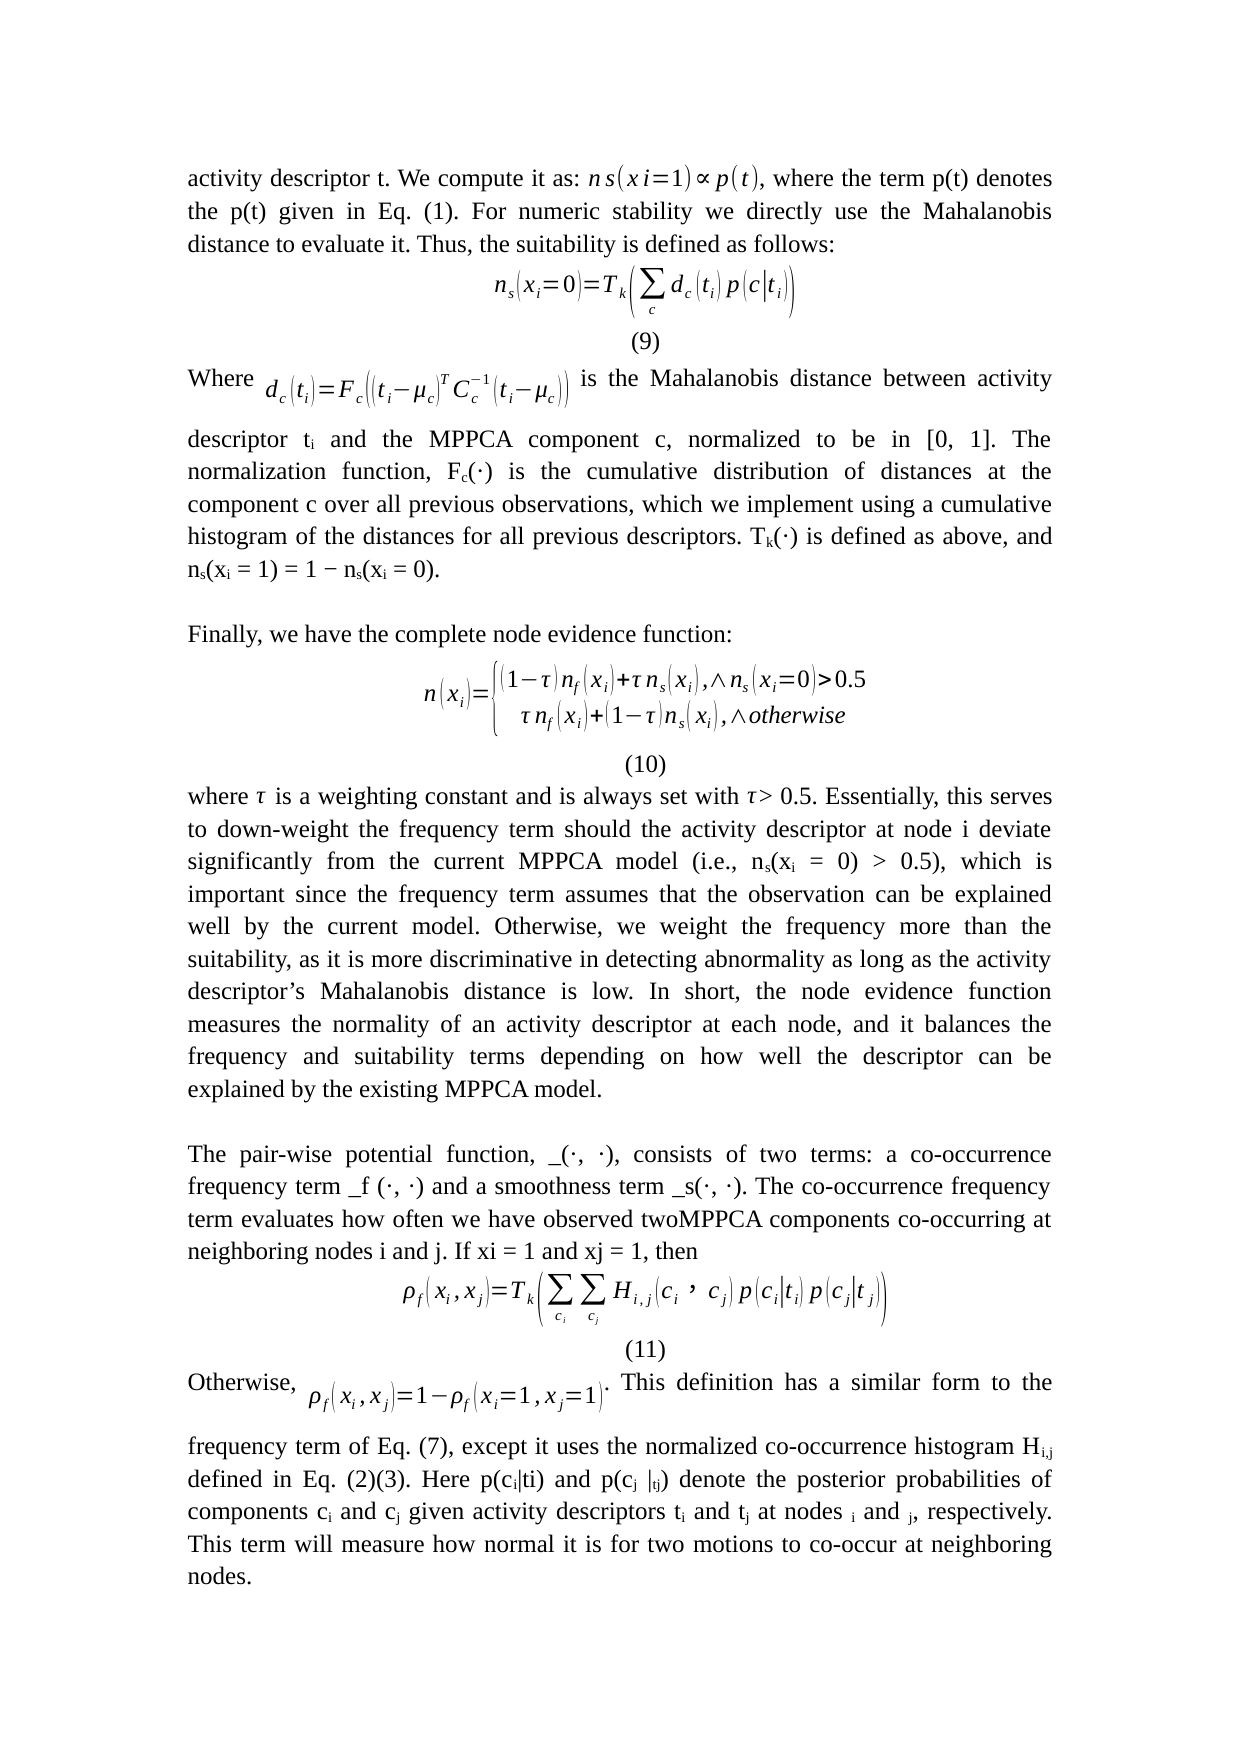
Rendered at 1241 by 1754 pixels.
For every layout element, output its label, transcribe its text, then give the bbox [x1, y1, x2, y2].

text where is a weighting constant and is always set with > 0.5. Essentially, this serves to down-weight the frequency term should the activity descriptor at node i deviate significantly from the current MPPCA model (i.e., ns(xi = 0) > 0.5), which is important since the frequency term assumes that the observation can be explained well by the current model. Otherwise, we weight the frequency more than the suitability, as it is more discriminative in detecting abnormality as long as the activity descriptor’s Mahalanobis distance is low. In short, the node evidence function measures the normality of an activity descriptor at each node, and it balances the frequency and suitability terms depending on how well the descriptor can be explained by the existing MPPCA model. [187, 779, 1053, 1104]
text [187, 162, 1053, 259]
text Finally, we have the complete node evidence function: [187, 617, 1053, 649]
text Where is the Mahalanobis distance between activity descriptor ti and the MPPCA component c, normalized to be in [0, 1]. The normalization function, Fc(·) is the cumulative distribution of distances at the component c over all previous observations, which we implement using a cumulative histogram of the distances for all previous descriptors. Tk(·) is defined as above, and ns(xi = 1) = 1 − ns(xi = 0). [187, 357, 1053, 584]
text (9) [187, 259, 1053, 357]
text The pair-wise potential function, _(·, ·), consists of two terms: a co-occurrence frequency term _f (·, ·) and a smoothness term _s(·, ·). The co-occurrence frequency term evaluates how often we have observed twoMPPCA components co-occurring at neighboring nodes i and j. If xi = 1 and xj = 1, then [187, 1137, 1053, 1267]
text Otherwise, . This definition has a similar form to the frequency term of Eq. (7), except it uses the normalized co-occurrence histogram Hi,j defined in Eq. (2)(3). Here p(ci|ti) and p(cj |tj) denote the posterior probabilities of components ci and cj given activity descriptors ti and tj at nodes i and j, respectively. This term will measure how normal it is for two motions to co-occur at neighboring nodes. [187, 1364, 1053, 1592]
text (10) [187, 649, 1053, 779]
text (11) [187, 1267, 1053, 1364]
